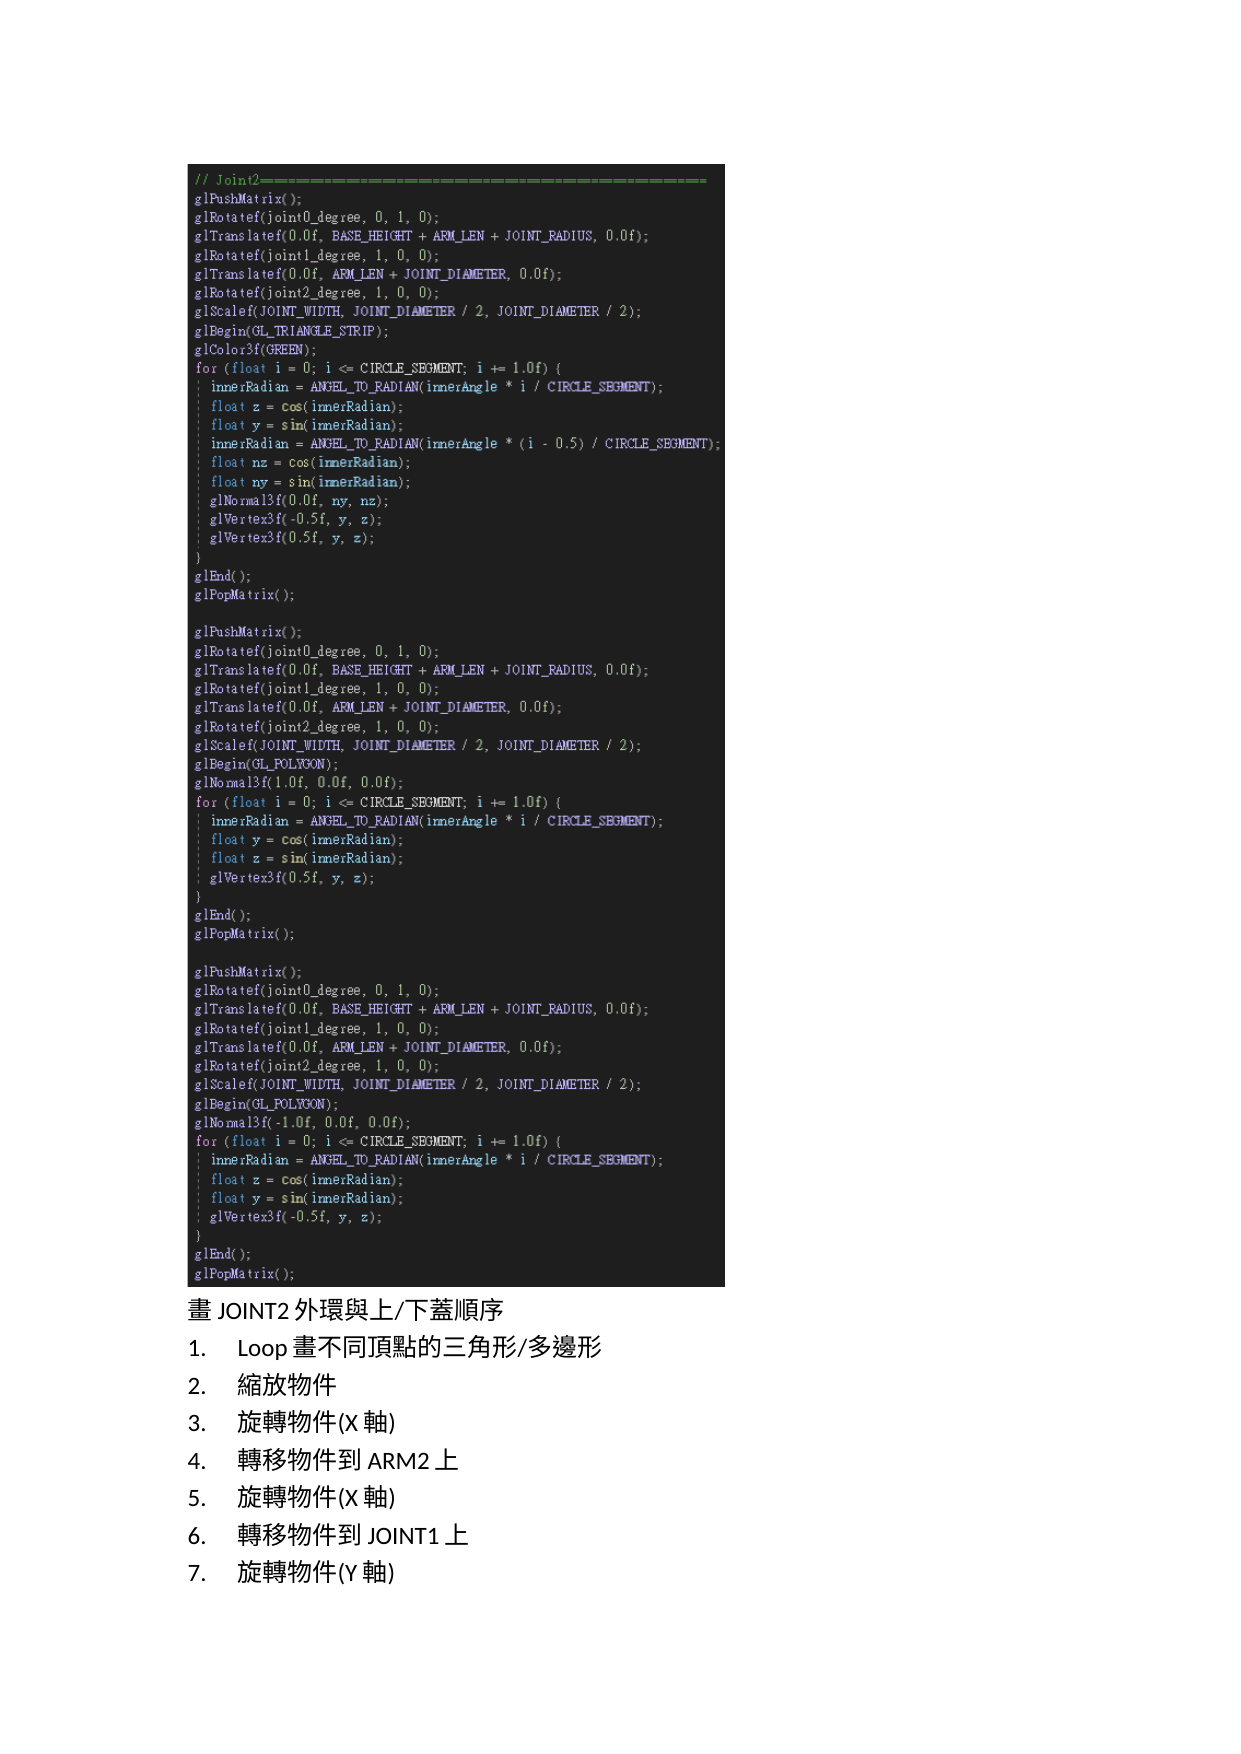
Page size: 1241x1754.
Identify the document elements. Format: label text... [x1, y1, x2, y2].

list Loop畫不同頂點的三角形/多邊形 [187, 1327, 1053, 1364]
list 轉移物件到ARM2上 [187, 1439, 1053, 1477]
list 轉移物件到JOINT1上 [187, 1514, 1053, 1552]
list 縮放物件 [187, 1364, 1053, 1402]
list 旋轉物件(Y軸) [187, 1552, 1053, 1589]
list 旋轉物件(X軸) [187, 1402, 1053, 1439]
picture [187, 164, 725, 1287]
text 畫JOINT2外環與上/下蓋順序 [187, 1289, 1053, 1327]
list 旋轉物件(X軸) [187, 1477, 1053, 1514]
